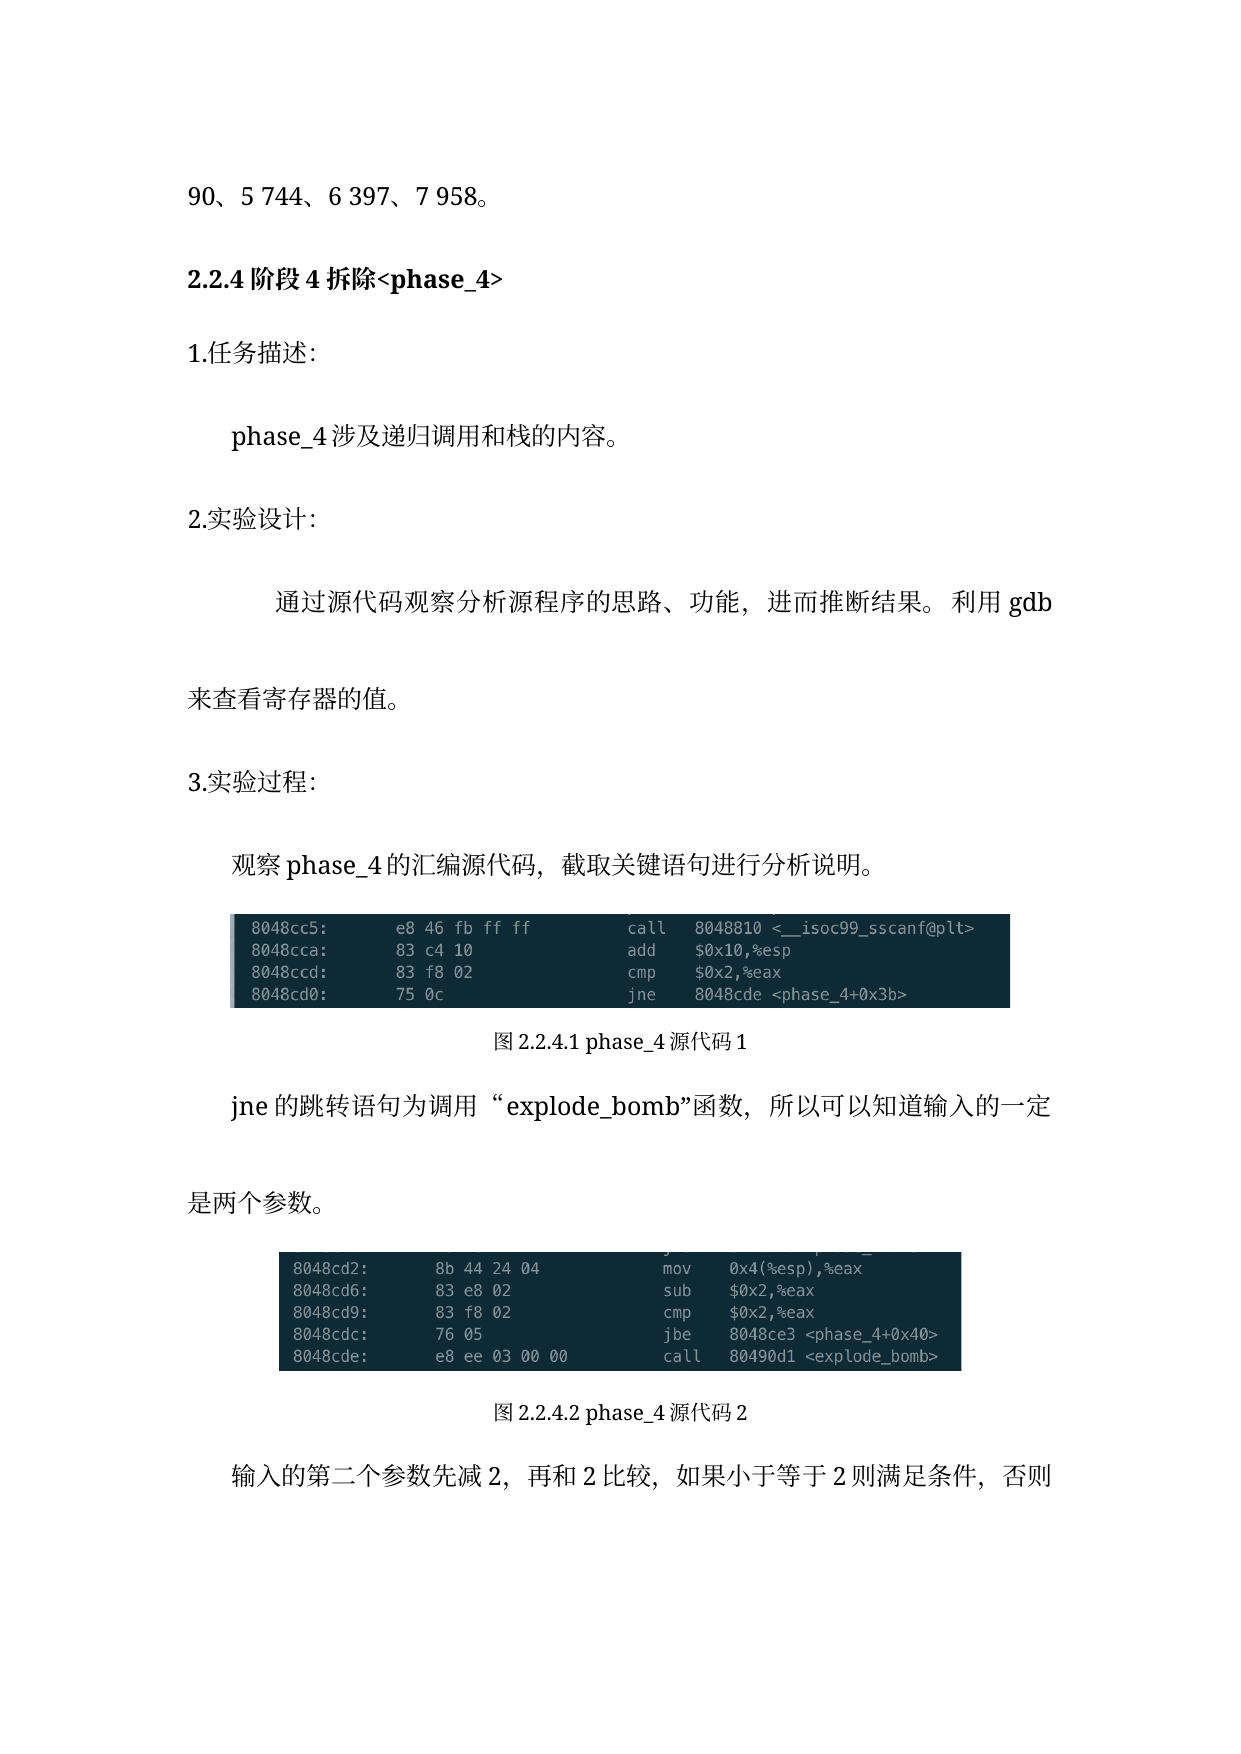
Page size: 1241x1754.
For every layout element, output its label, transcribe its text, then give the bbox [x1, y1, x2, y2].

picture [230, 914, 1011, 1008]
text 1.任务描述： [187, 319, 1053, 384]
text 2.实验设计： [187, 485, 1053, 550]
text phase_4涉及递归调用和栈的内容。 [187, 402, 1053, 467]
text 图2.2.4.2 phase_4源代码2 [187, 1395, 1053, 1428]
text jne的跳转语句为调用“explode_bomb”函数，所以可以知道输入的一定是两个参数。 [187, 1072, 1053, 1234]
text 2.2.4 阶段4 拆除<phase_4> [187, 245, 1053, 310]
text 通过源代码观察分析源程序的思路、功能，进而推断结果。利用gdb来查看寄存器的值。 [187, 568, 1053, 731]
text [187, 162, 1053, 227]
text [187, 1443, 1053, 1508]
text 观察phase_4的汇编源代码，截取关键语句进行分析说明。 [187, 831, 1053, 896]
text 图2.2.4.1 phase_4源代码1 [187, 1024, 1053, 1057]
picture [279, 1252, 962, 1371]
text 3.实验过程： [187, 748, 1053, 813]
